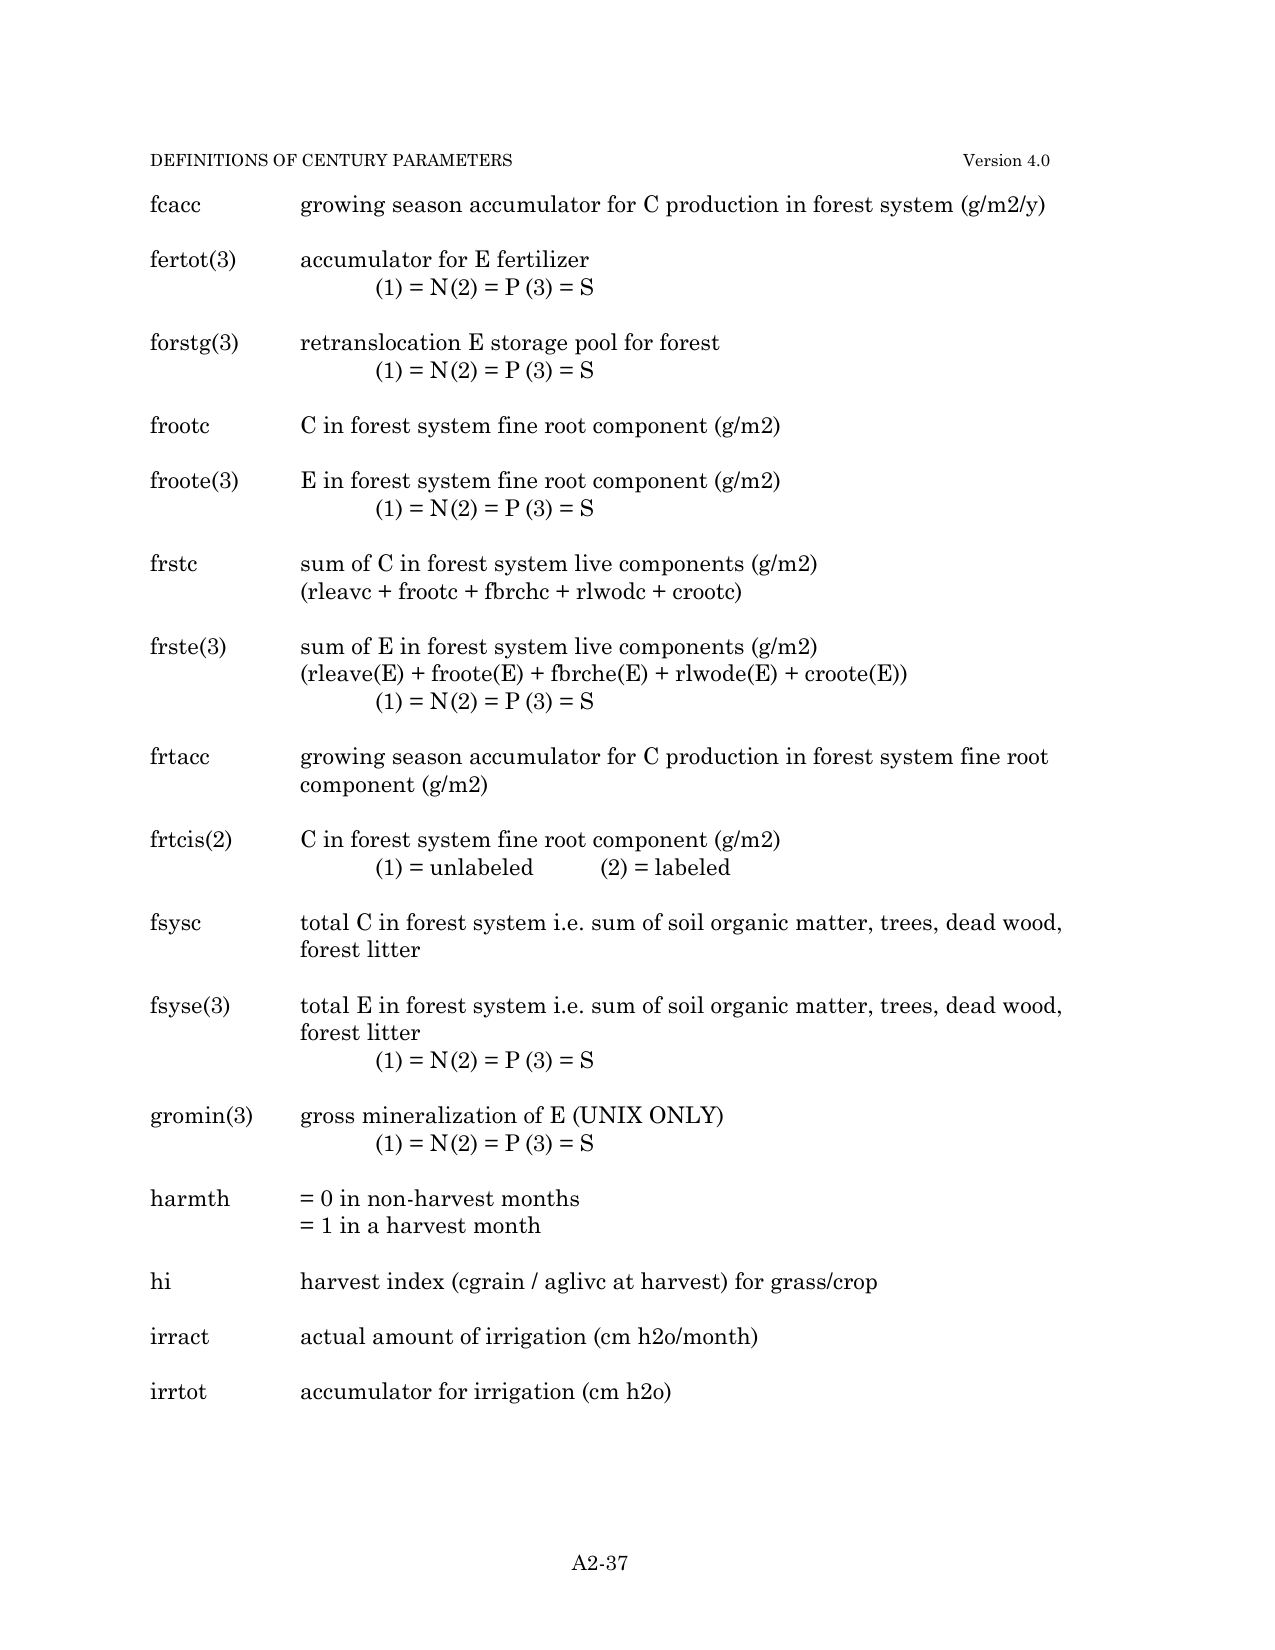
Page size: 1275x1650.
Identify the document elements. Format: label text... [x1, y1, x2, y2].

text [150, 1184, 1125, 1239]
text forstg(3) retranslocation E storage pool for forest [150, 328, 1125, 356]
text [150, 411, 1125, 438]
text fertot(3) accumulator for E fertilizer [150, 245, 1125, 273]
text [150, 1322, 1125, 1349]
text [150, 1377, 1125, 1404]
text (1) = N (2) = P (3) = S [150, 356, 1125, 383]
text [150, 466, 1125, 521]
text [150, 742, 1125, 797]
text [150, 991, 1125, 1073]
text fcacc growing season accumulator for C production in forest system (g/m2/y) [150, 190, 1125, 218]
text (1) = N (2) = P (3) = S [150, 273, 1125, 300]
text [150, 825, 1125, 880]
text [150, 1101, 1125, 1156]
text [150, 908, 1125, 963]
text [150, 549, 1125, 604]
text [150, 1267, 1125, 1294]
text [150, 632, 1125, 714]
